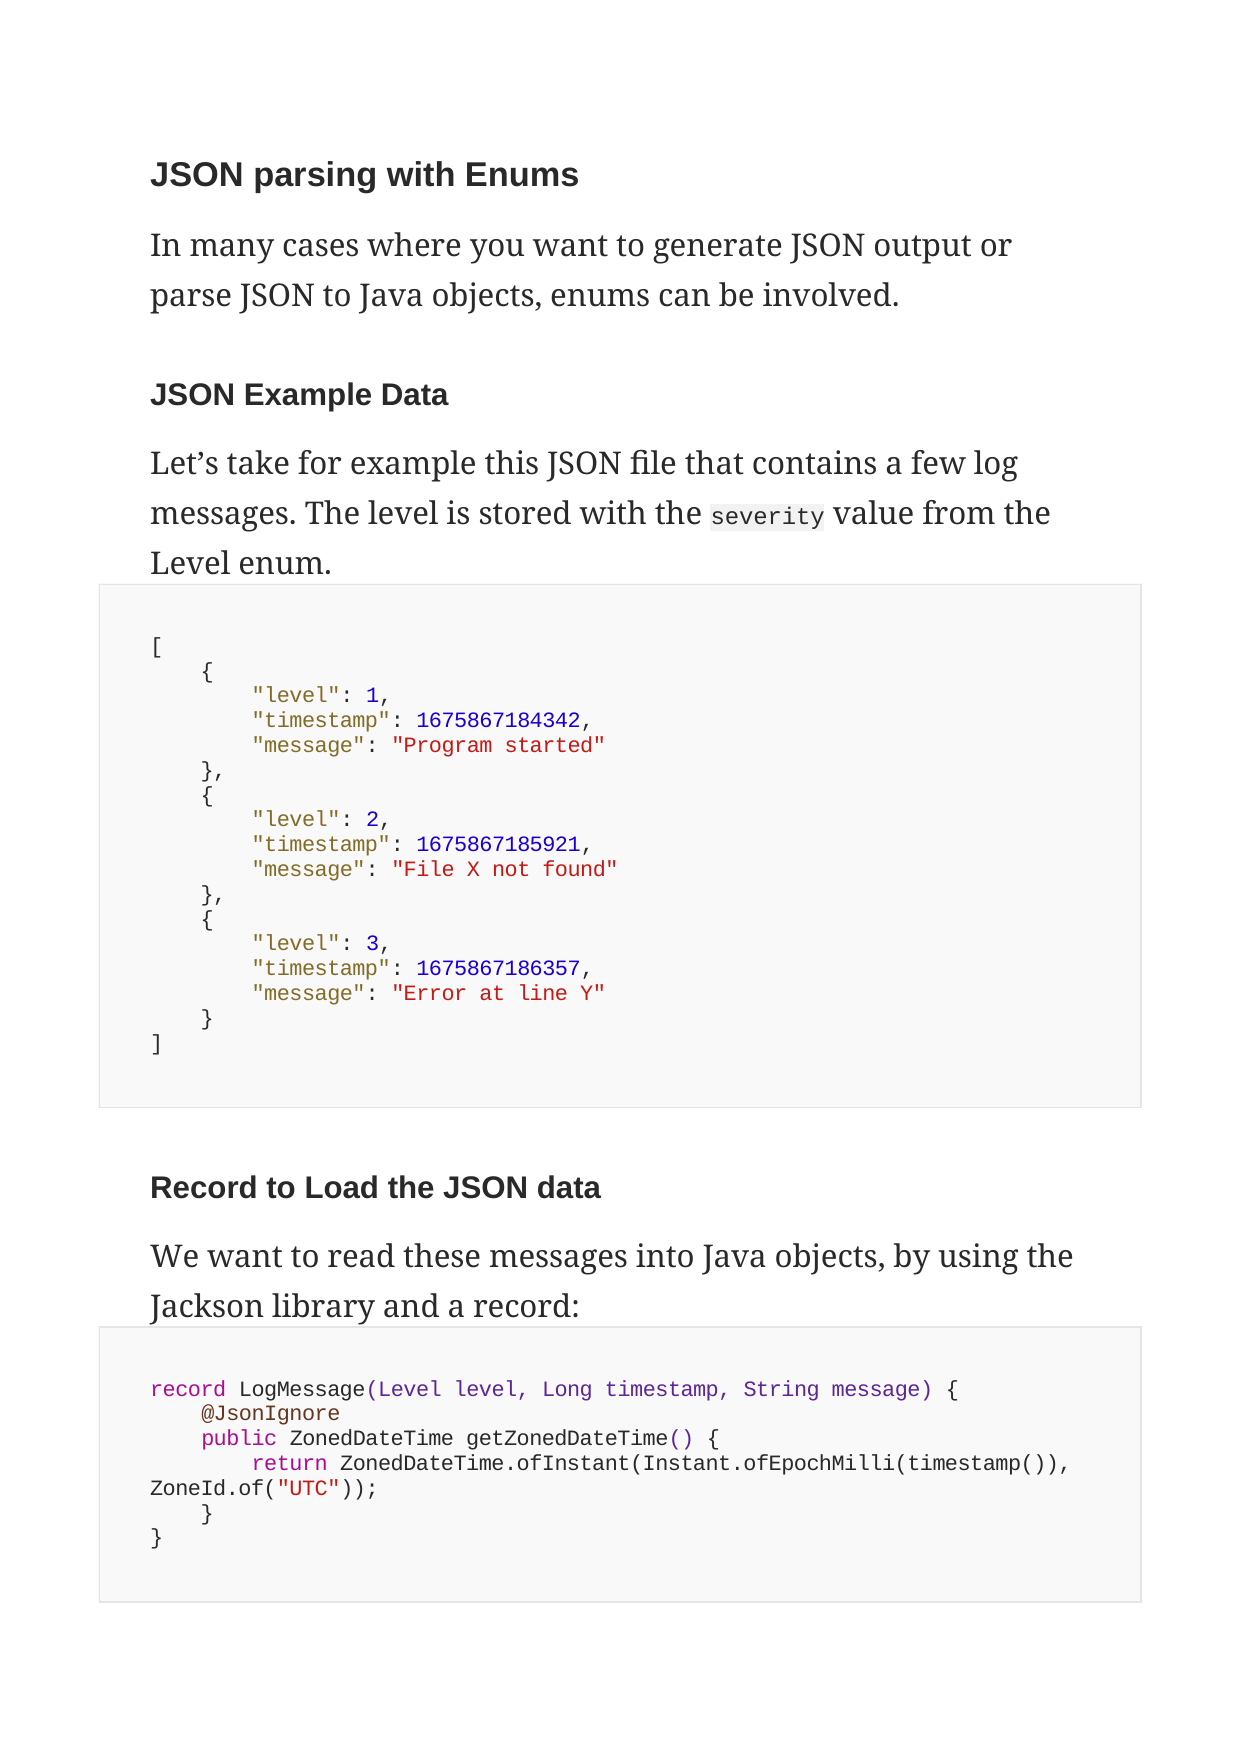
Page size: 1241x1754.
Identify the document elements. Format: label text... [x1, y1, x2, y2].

text JSON Example Data [150, 374, 1090, 412]
text We want to read these messages into Java objects, by using the Jackson library and a record: [150, 1226, 1090, 1326]
text In many cases where you want to generate JSON output or parse JSON to Java objects, enums can be involved. [150, 215, 1090, 315]
text JSON parsing with Enums [150, 150, 1090, 194]
text record LogMessage(Level level, Long timestamp, String message) { @JsonIgnore public ZonedDateTime getZonedDateTime() { return ZonedDateTime.ofInstant(Instant.ofEpochMilli(timestamp()), ZoneId.of("UTC")); } } [100, 1328, 1140, 1601]
text [ { "level": 1, "timestamp": 1675867184342, "message": "Program started" }, { "level": 2, "timestamp": 1675867185921, "message": "File X not found" }, { "level": 3, "timestamp": 1675867186357, "message": "Error at line Y" } ] [100, 585, 1140, 1107]
text Record to Load the JSON data [150, 1167, 1090, 1205]
text Let’s take for example this JSON file that contains a few log messages. The level is stored with the severity value from the Level enum. [150, 433, 1090, 583]
